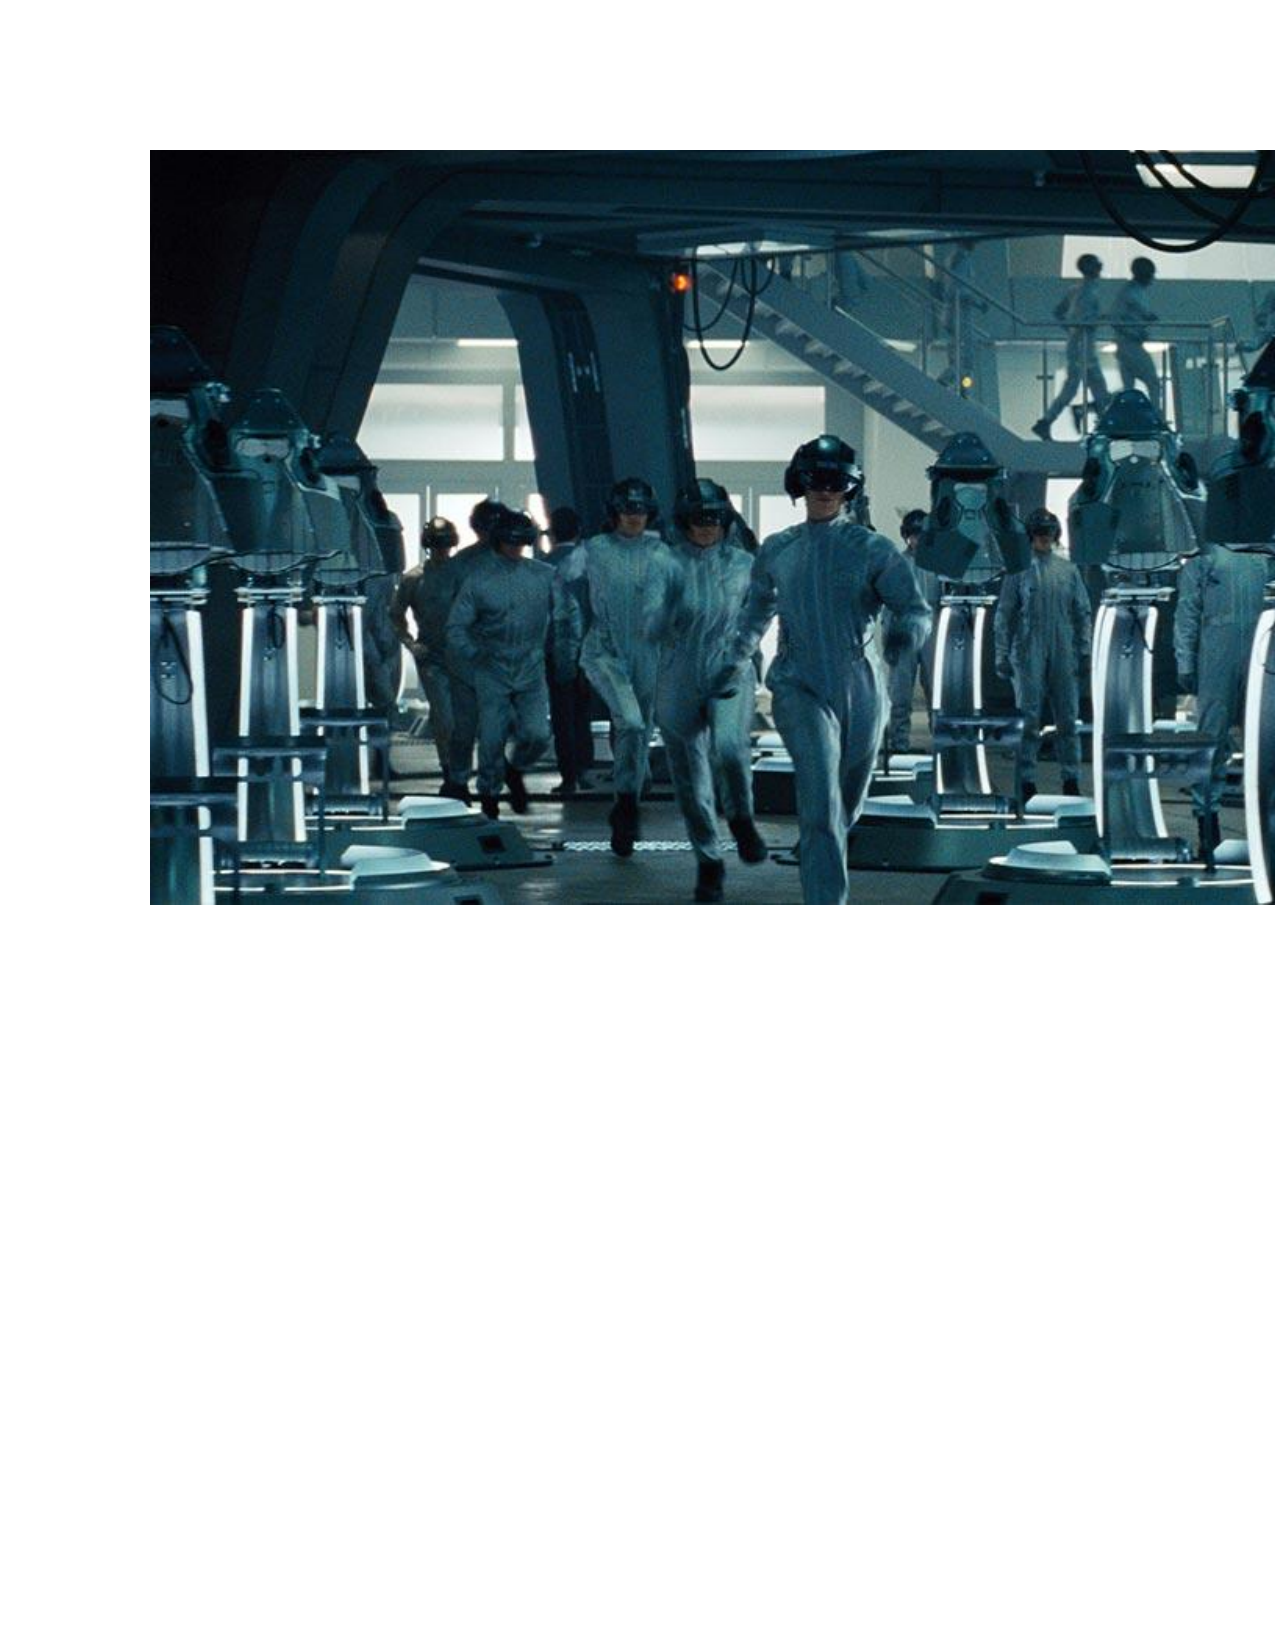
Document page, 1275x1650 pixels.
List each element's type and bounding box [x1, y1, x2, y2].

picture [150, 150, 1275, 905]
